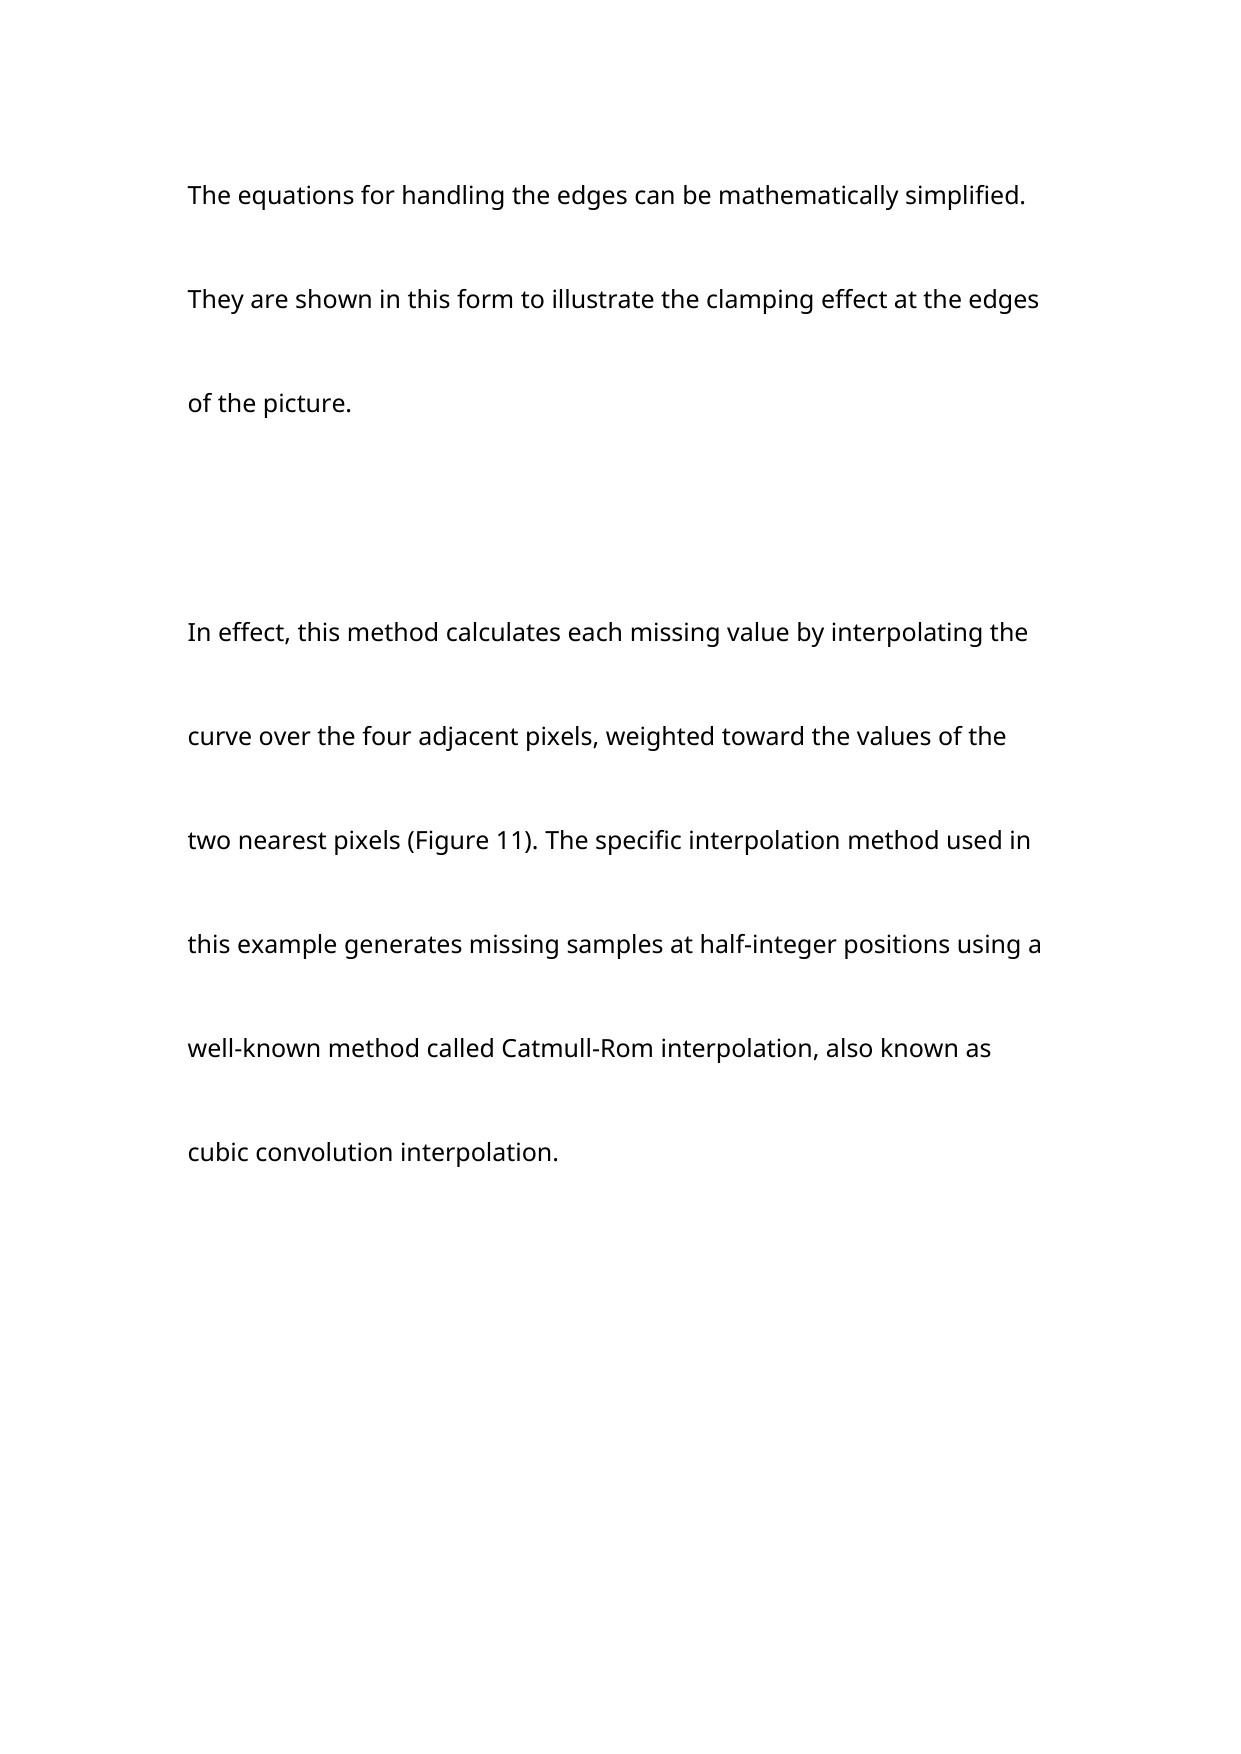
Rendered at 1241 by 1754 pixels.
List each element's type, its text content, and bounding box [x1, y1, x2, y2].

text The equations for handling the edges can be mathematically simplified. They are shown in this form to illustrate the clamping effect at the edges of the picture. [187, 162, 1053, 435]
text In effect, this method calculates each missing value by interpolating the curve over the four adjacent pixels, weighted toward the values of the two nearest pixels (Figure 11). The specific interpolation method used in this example generates missing samples at half-integer positions using a well-known method called Catmull-Rom interpolation, also known as cubic convolution interpolation. [187, 599, 1053, 1184]
